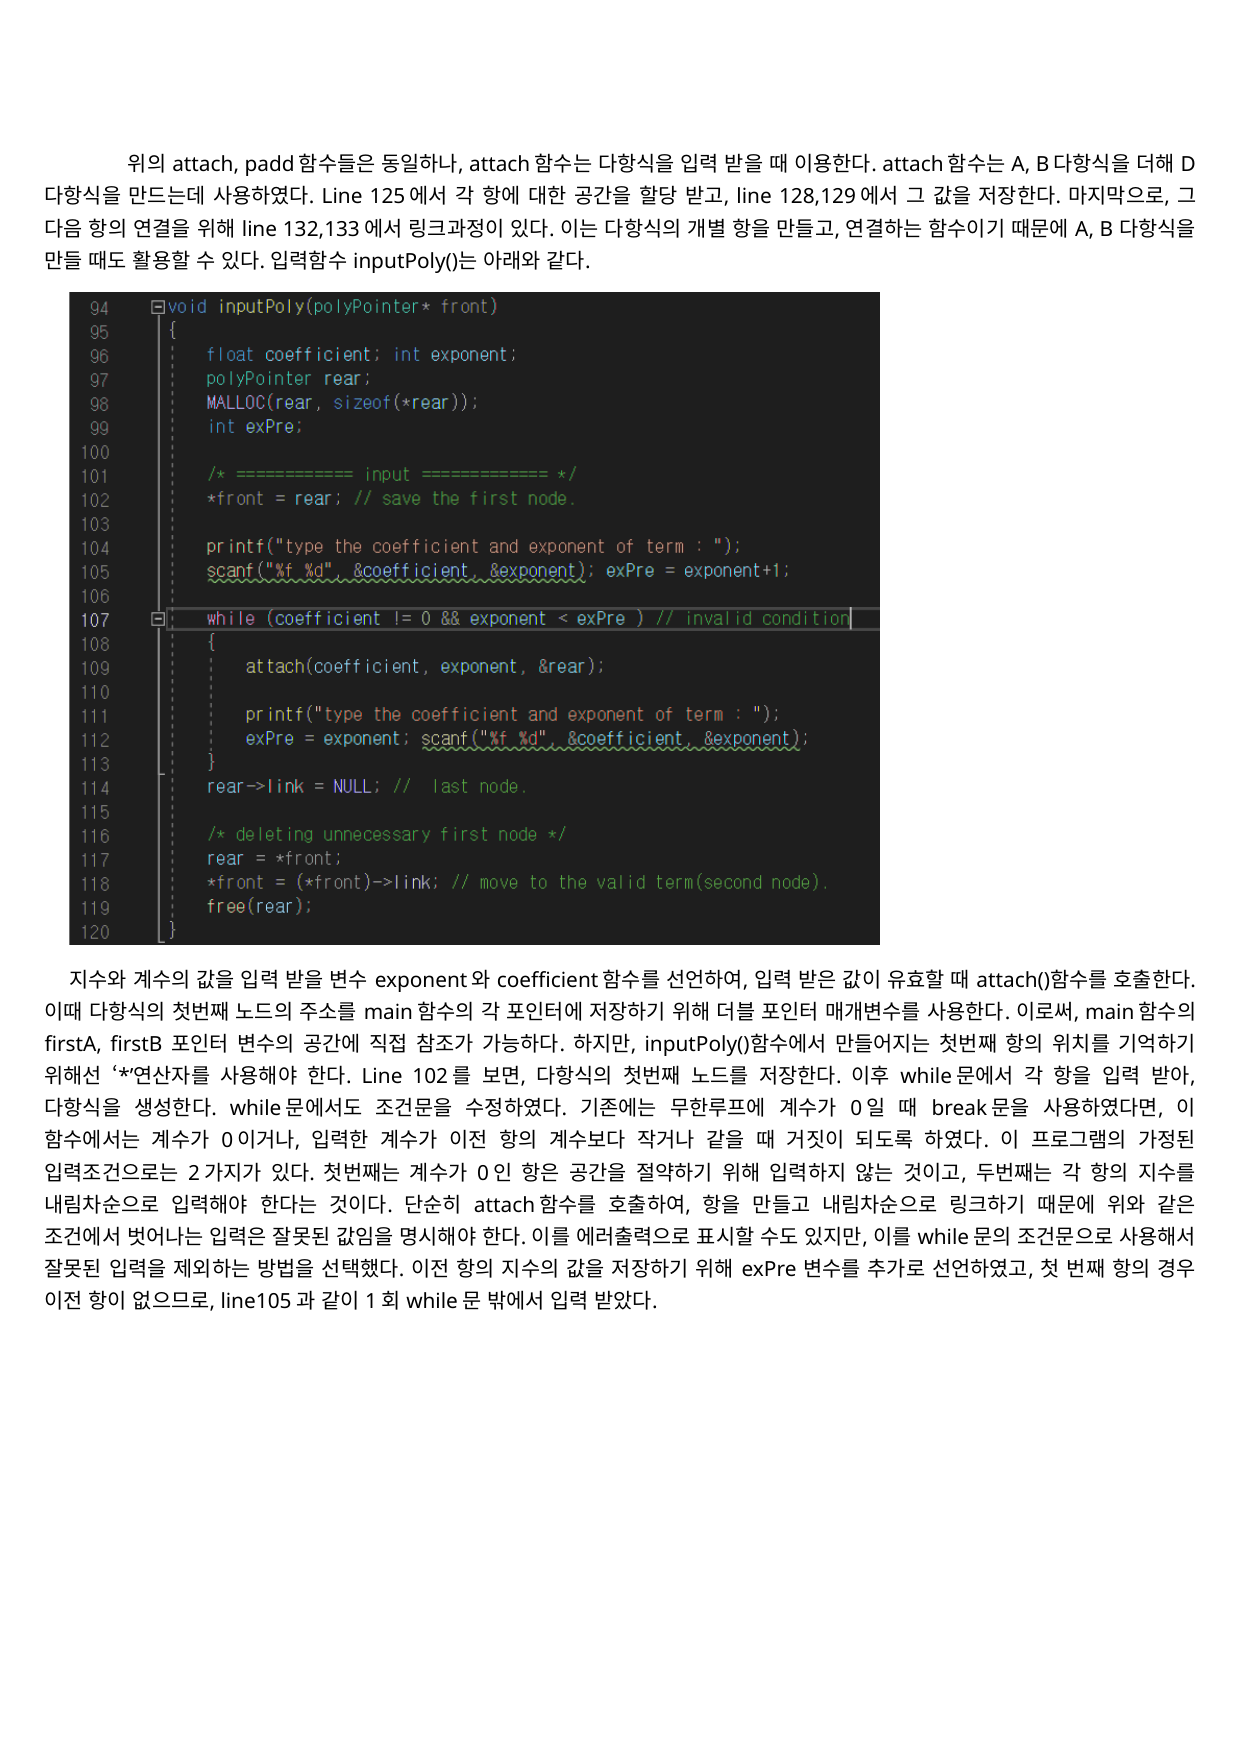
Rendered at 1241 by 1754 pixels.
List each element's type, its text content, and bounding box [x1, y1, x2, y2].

list 지수와 계수의 값을 입력 받을 변수 exponent와 coefficient함수를 선언하여, 입력 받은 값이 유효할 때 attach()함수를 호출한다. 이때 다항식의 첫번째 노드의 주소를 main함수의 각 포인터에 저장하기 위해 더블 포인터 매개변수를 사용한다. 이로써, main함수의 firstA, firstB 포인터 변수의 공간에 직접 참조가 가능하다. 하지만, inputPoly()함수에서 만들어지는 첫번째 항의 위치를 기억하기 위해선 ‘*’연산자를 사용해야 한다. Line 102를 보면, 다항식의 첫번째 노드를 저장한다. 이후 while문에서 각 항을 입력 받아, 다항식을 생성한다. while문에서도 조건문을 수정하였다. 기존에는 무한루프에 계수가 0일 때 break문을 사용하였다면, 이 함수에서는 계수가 0이거나, 입력한 계수가 이전 항의 계수보다 작거나 같을 때 거짓이 되도록 하였다. 이 프로그램의 가정된 입력조건으로는 2가지가 있다. 첫번째는 계수가 0인 항은 공간을 절약하기 위해 입력하지 않는 것이고, 두번째는 각 항의 지수를 내림차순으로 입력해야 한다는 것이다. 단순히 attach함수를 호출하여, 항을 만들고 내림차순으로 링크하기 때문에 위와 같은 조건에서 벗어나는 입력은 잘못된 값임을 명시해야 한다. 이를 에러출력으로 표시할 수도 있지만, 이를 while문의 조건문으로 사용해서 잘못된 입력을 제외하는 방법을 선택했다. 이전 항의 지수의 값을 저장하기 위해 exPre 변수를 추가로 선언하였고, 첫 번째 항의 경우 이전 항이 없으므로, line105과 같이 1회 while문 밖에서 입력 받았다. [44, 963, 1196, 1314]
list 위의 attach, padd함수들은 동일하나, attach함수는 다항식을 입력 받을 때 이용한다. attach함수는 A, B다항식을 더해 D다항식을 만드는데 사용하였다. Line 125에서 각 항에 대한 공간을 할당 받고, line 128,129에서 그 값을 저장한다. 마지막으로, 그 다음 항의 연결을 위해 line 132,133에서 링크과정이 있다. 이는 다항식의 개별 항을 만들고, 연결하는 함수이기 때문에 A, B 다항식을 만들 때도 활용할 수 있다. 입력함수 inputPoly()는 아래와 같다. [44, 148, 1196, 274]
picture [69, 292, 880, 945]
